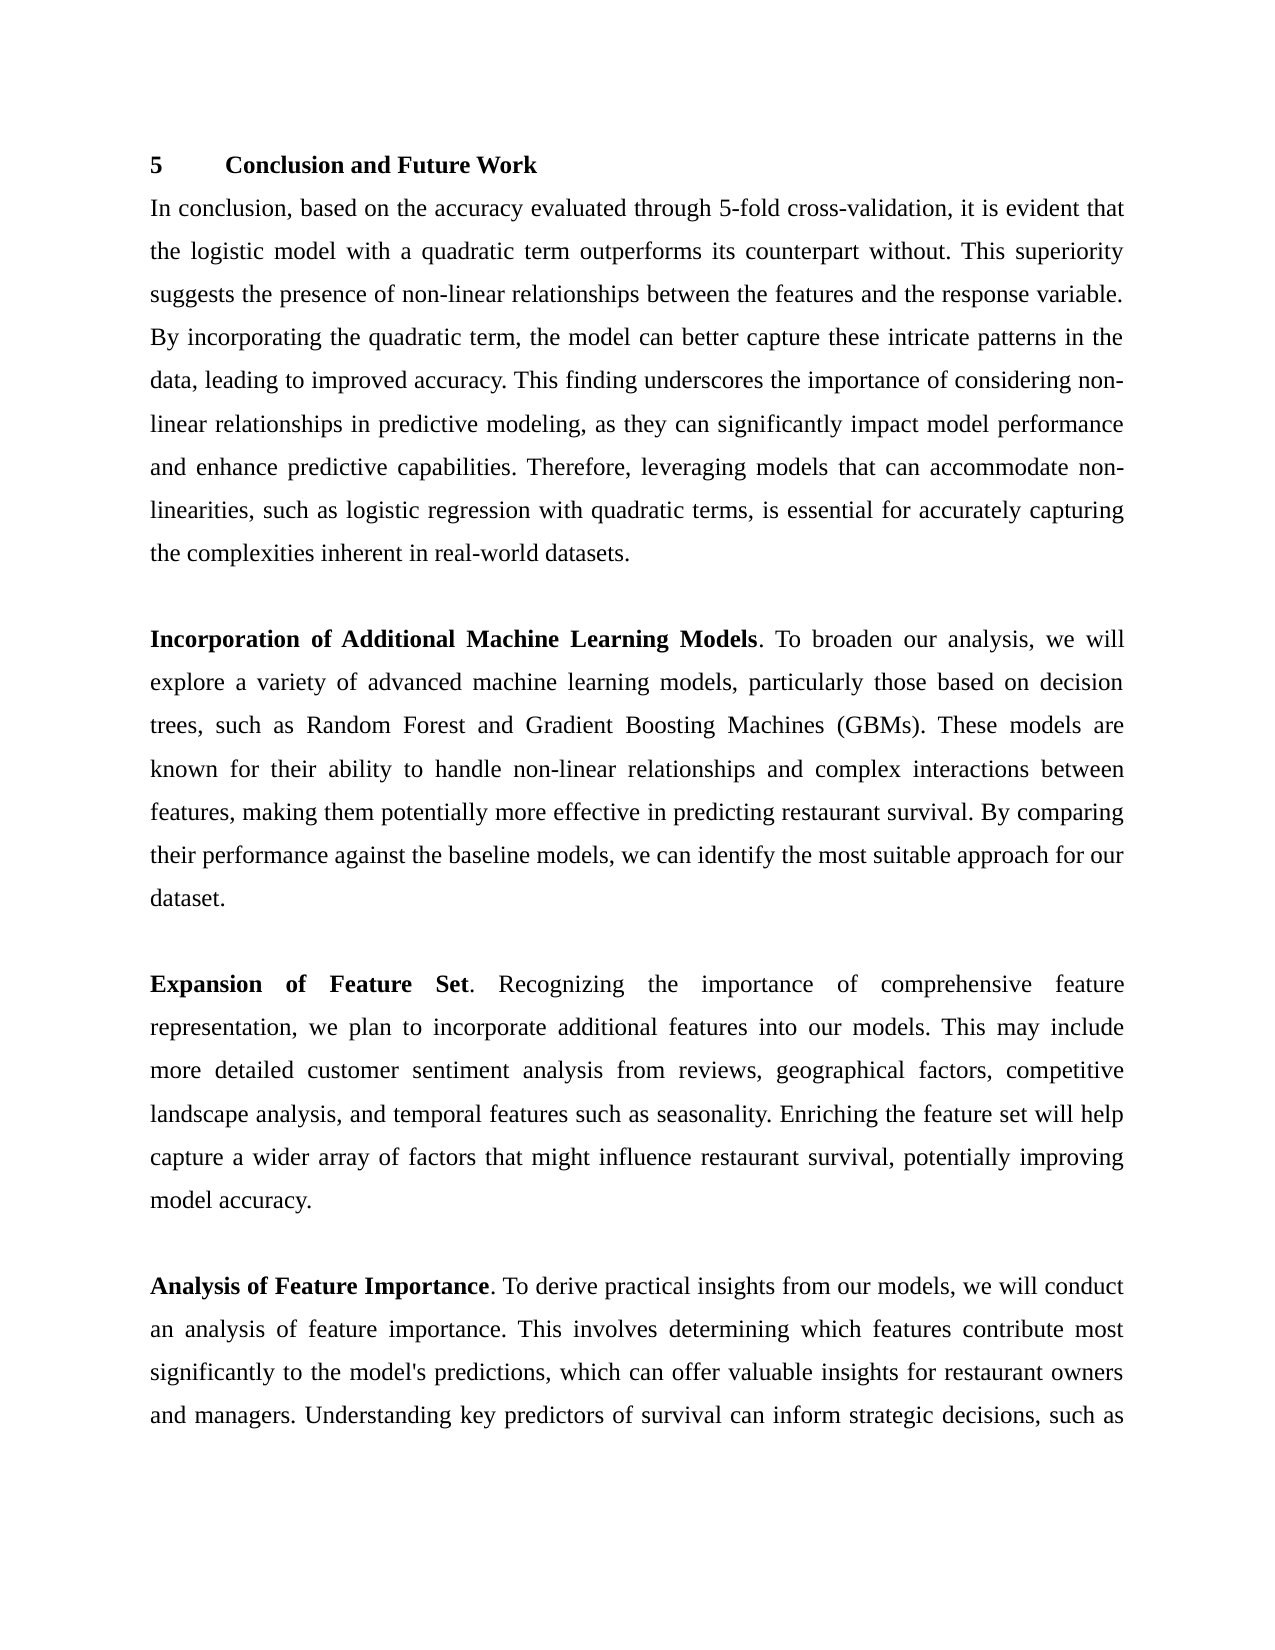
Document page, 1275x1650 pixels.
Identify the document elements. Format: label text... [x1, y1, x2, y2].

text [150, 1271, 1125, 1429]
text Expansion of Feature Set. Recognizing the importance of comprehensive feature representation, we plan to incorporate additional features into our models. This may include more detailed customer sentiment analysis from reviews, geographical factors, competitive landscape analysis, and temporal features such as seasonality. Enriching the feature set will help capture a wider array of factors that might influence restaurant survival, potentially improving model accuracy. [150, 969, 1125, 1214]
text 5 Conclusion and Future Work [150, 150, 1125, 179]
text Incorporation of Additional Machine Learning Models. To broaden our analysis, we will explore a variety of advanced machine learning models, particularly those based on decision trees, such as Random Forest and Gradient Boosting Machines (GBMs). These models are known for their ability to handle non-linear relationships and complex interactions between features, making them potentially more effective in predicting restaurant survival. By comparing their performance against the baseline models, we can identify the most suitable approach for our dataset. [150, 624, 1125, 912]
text In conclusion, based on the accuracy evaluated through 5-fold cross-validation, it is evident that the logistic model with a quadratic term outperforms its counterpart without. This superiority suggests the presence of non-linear relationships between the features and the response variable. By incorporating the quadratic term, the model can better capture these intricate patterns in the data, leading to improved accuracy. This finding underscores the importance of considering non-linear relationships in predictive modeling, as they can significantly impact model performance and enhance predictive capabilities. Therefore, leveraging models that can accommodate non-linearities, such as logistic regression with quadratic terms, is essential for accurately capturing the complexities inherent in real-world datasets. [150, 193, 1125, 567]
